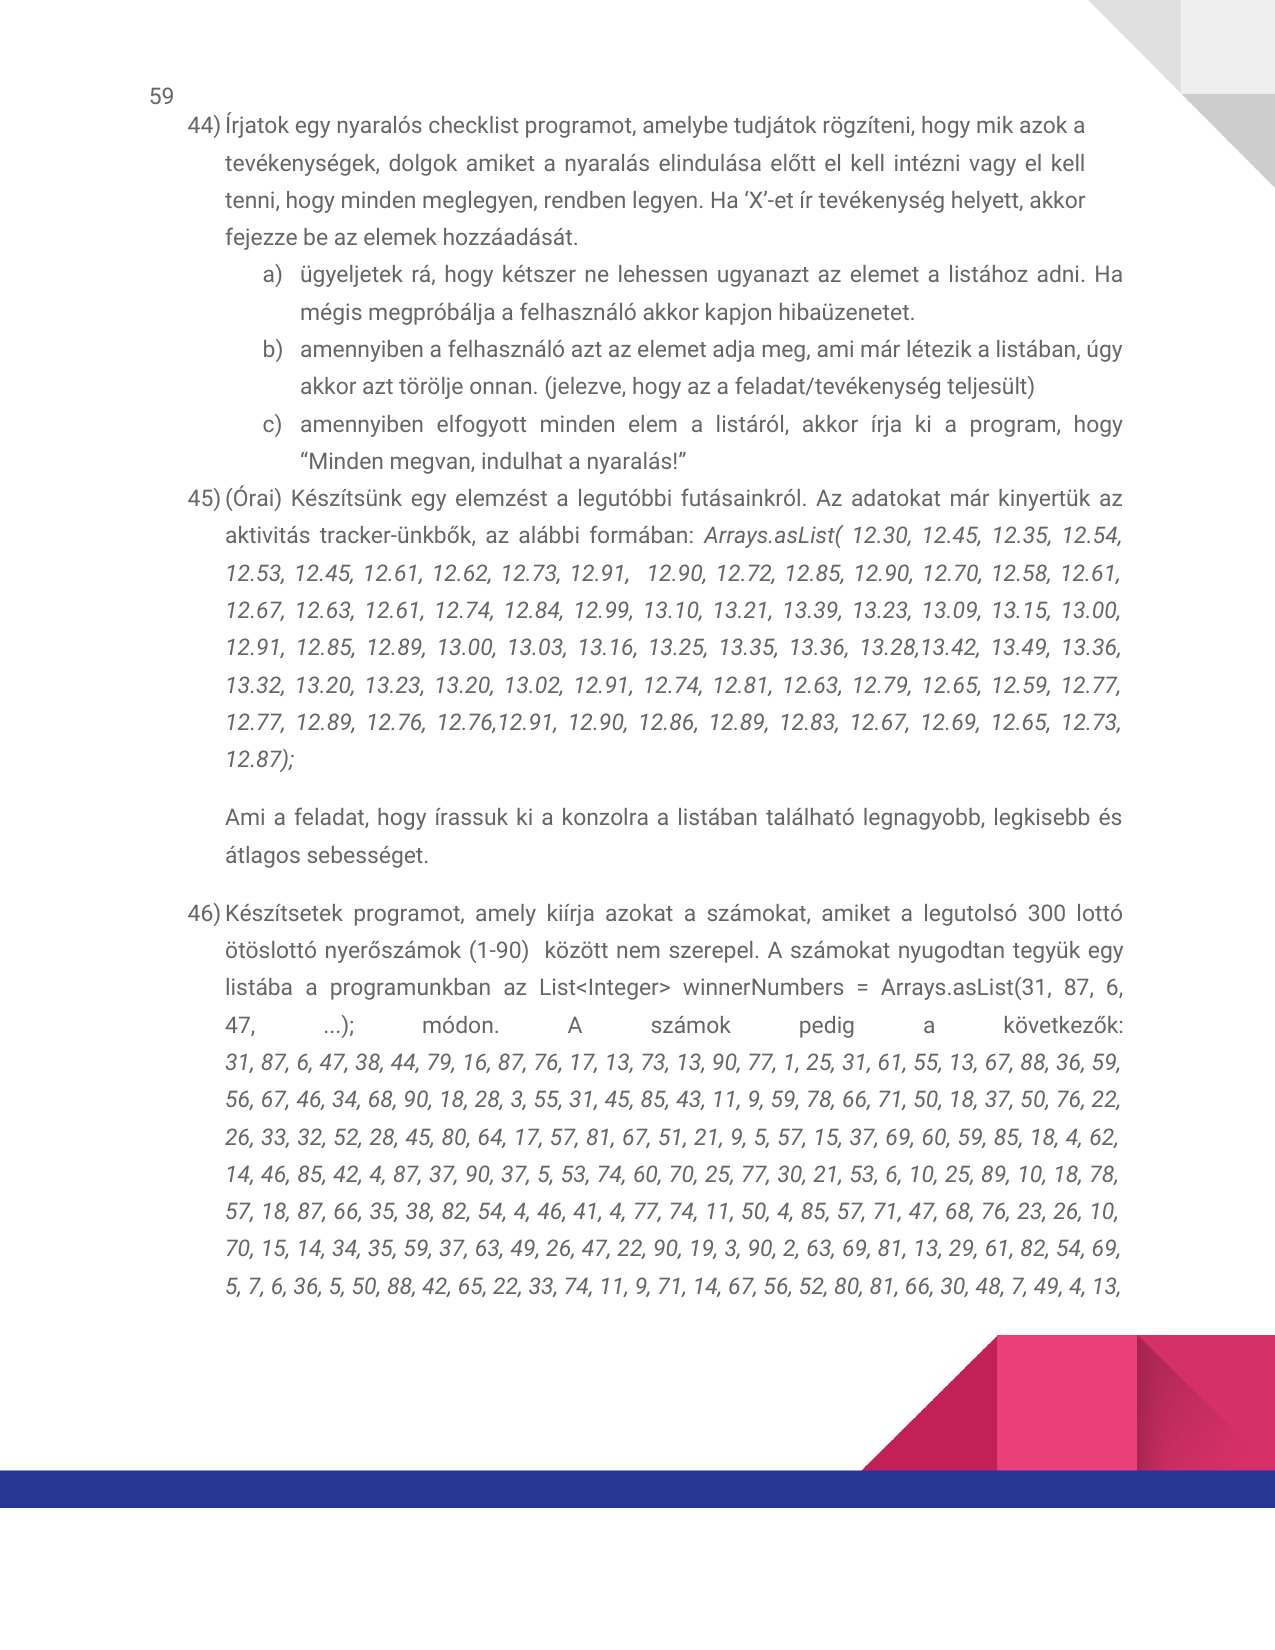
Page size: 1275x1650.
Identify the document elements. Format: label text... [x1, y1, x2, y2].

list Írjatok egy nyaralós checklist programot, amelybe tudjátok rögzíteni, hogy mik azok a tevékenységek, dolgok amiket a nyaralás elindulása előtt el kell intézni vagy el kell tenni, hogy minden meglegyen, rendben legyen. Ha ‘X’-et ír tevékenység helyett, akkor fejezze be az elemek hozzáadását. [187, 112, 1125, 251]
list (Órai) Készítsünk egy elemzést a legutóbbi futásainkról. Az adatokat már kinyertük az aktivitás tracker-ünkbők, az alábbi formában: Arrays.asList( 12.30, 12.45, 12.35, 12.54, 12.53, 12.45, 12.61, 12.62, 12.73, 12.91, 12.90, 12.72, 12.85, 12.90, 12.70, 12.58, 12.61, 12.67, 12.63, 12.61, 12.74, 12.84, 12.99, 13.10, 13.21, 13.39, 13.23, 13.09, 13.15, 13.00, 12.91, 12.85, 12.89, 13.00, 13.03, 13.16, 13.25, 13.35, 13.36, 13.28,13.42, 13.49, 13.36, 13.32, 13.20, 13.23, 13.20, 13.02, 12.91, 12.74, 12.81, 12.63, 12.79, 12.65, 12.59, 12.77, 12.77, 12.89, 12.76, 12.76,12.91, 12.90, 12.86, 12.89, 12.83, 12.67, 12.69, 12.65, 12.73, 12.87); [187, 485, 1125, 773]
list ügyeljetek rá, hogy kétszer ne lehessen ugyanazt az elemet a listához adni. Ha mégis megpróbálja a felhasználó akkor kapjon hibaüzenetet. [262, 262, 1125, 326]
list amennyiben elfogyott minden elem a listáról, akkor írja ki a program, hogy “Minden megvan, indulhat a nyaralás!” [262, 411, 1125, 475]
list amennyiben a felhasználó azt az elemet adja meg, ami már létezik a listában, úgy akkor azt törölje onnan. (jelezve, hogy az a feladat/tevékenység teljesült) [262, 336, 1125, 400]
picture [1087, 0, 1275, 188]
picture [0, 1333, 1275, 1508]
text Ami a feladat, hogy írassuk ki a konzolra a listában található legnagyobb, legkisebb és átlagos sebességet. [225, 804, 1125, 869]
